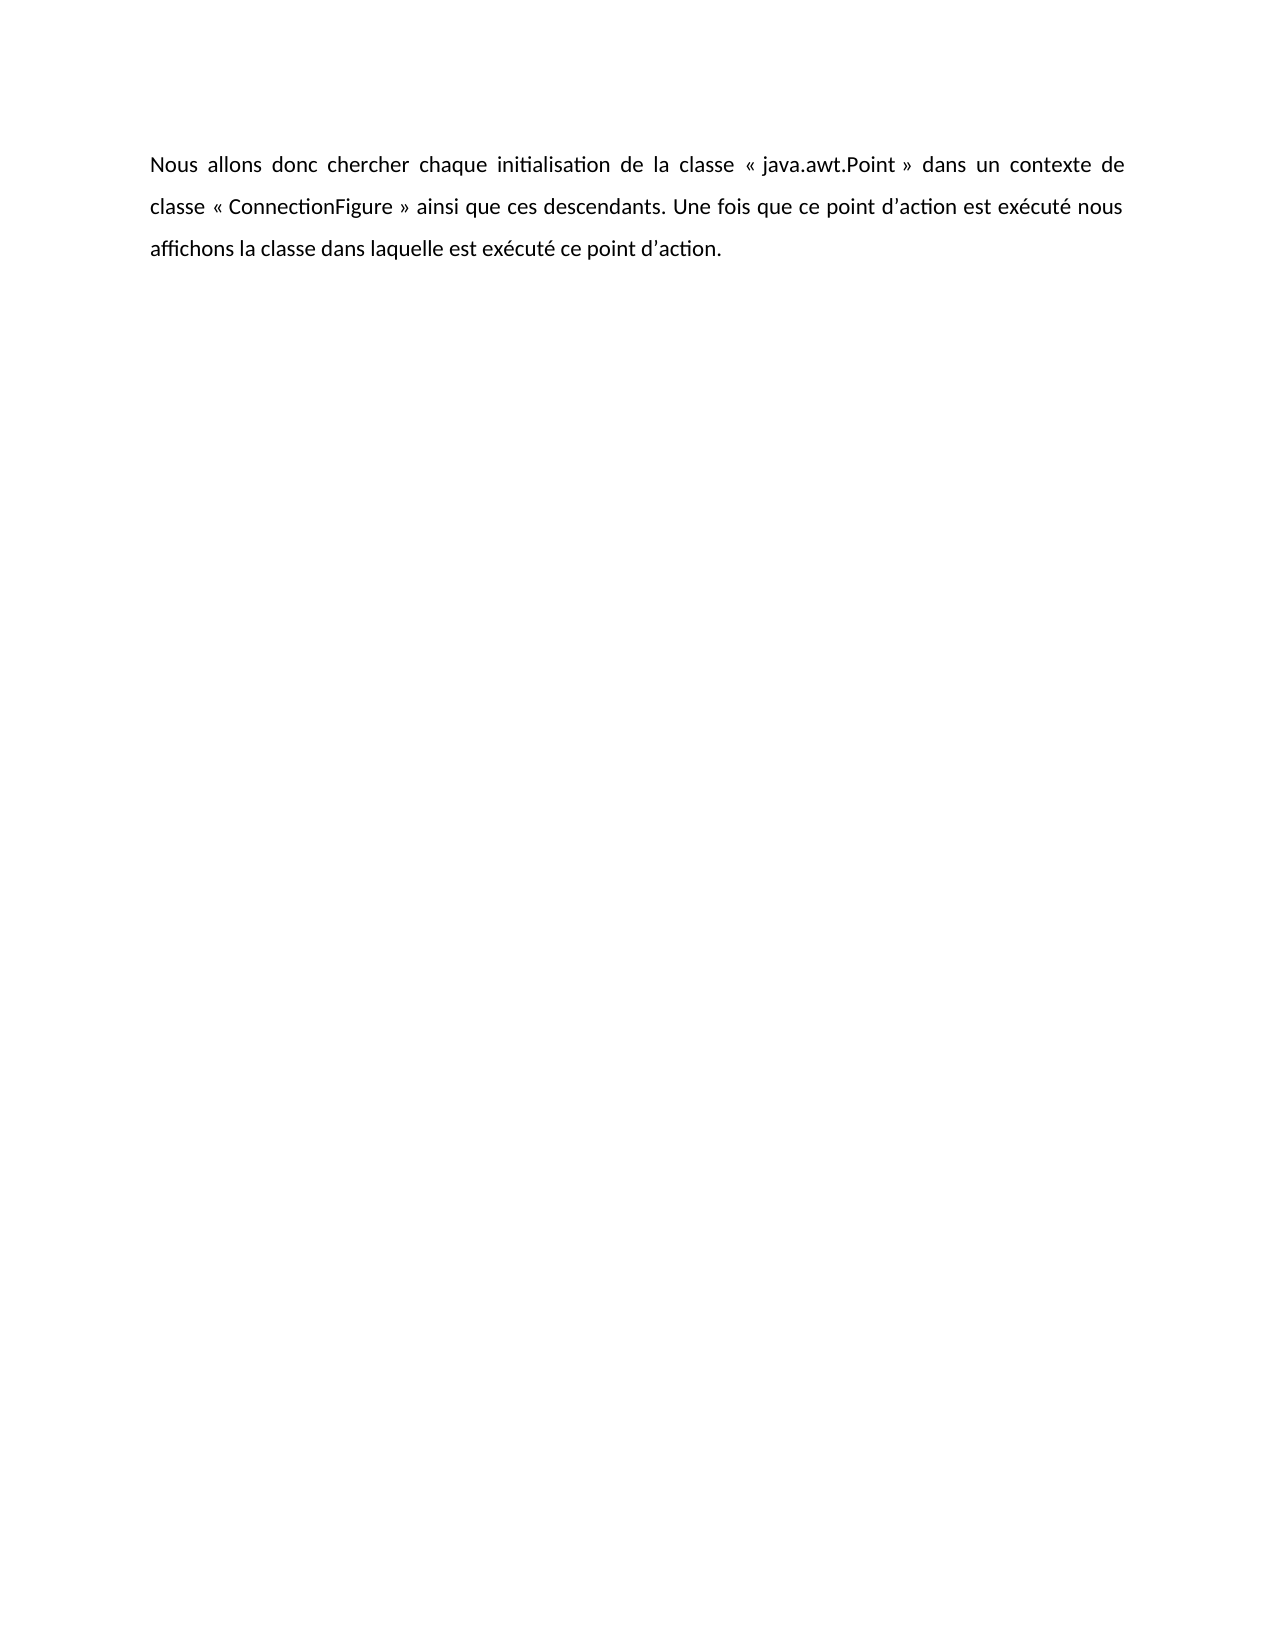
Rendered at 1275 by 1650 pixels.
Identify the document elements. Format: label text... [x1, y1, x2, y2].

text Nous allons donc chercher chaque initialisation de la classe « java.awt.Point » dans un contexte de classe « ConnectionFigure » ainsi que ces descendants. Une fois que ce point d’action est exécuté nous affichons la classe dans laquelle est exécuté ce point d’action. [150, 150, 1125, 262]
